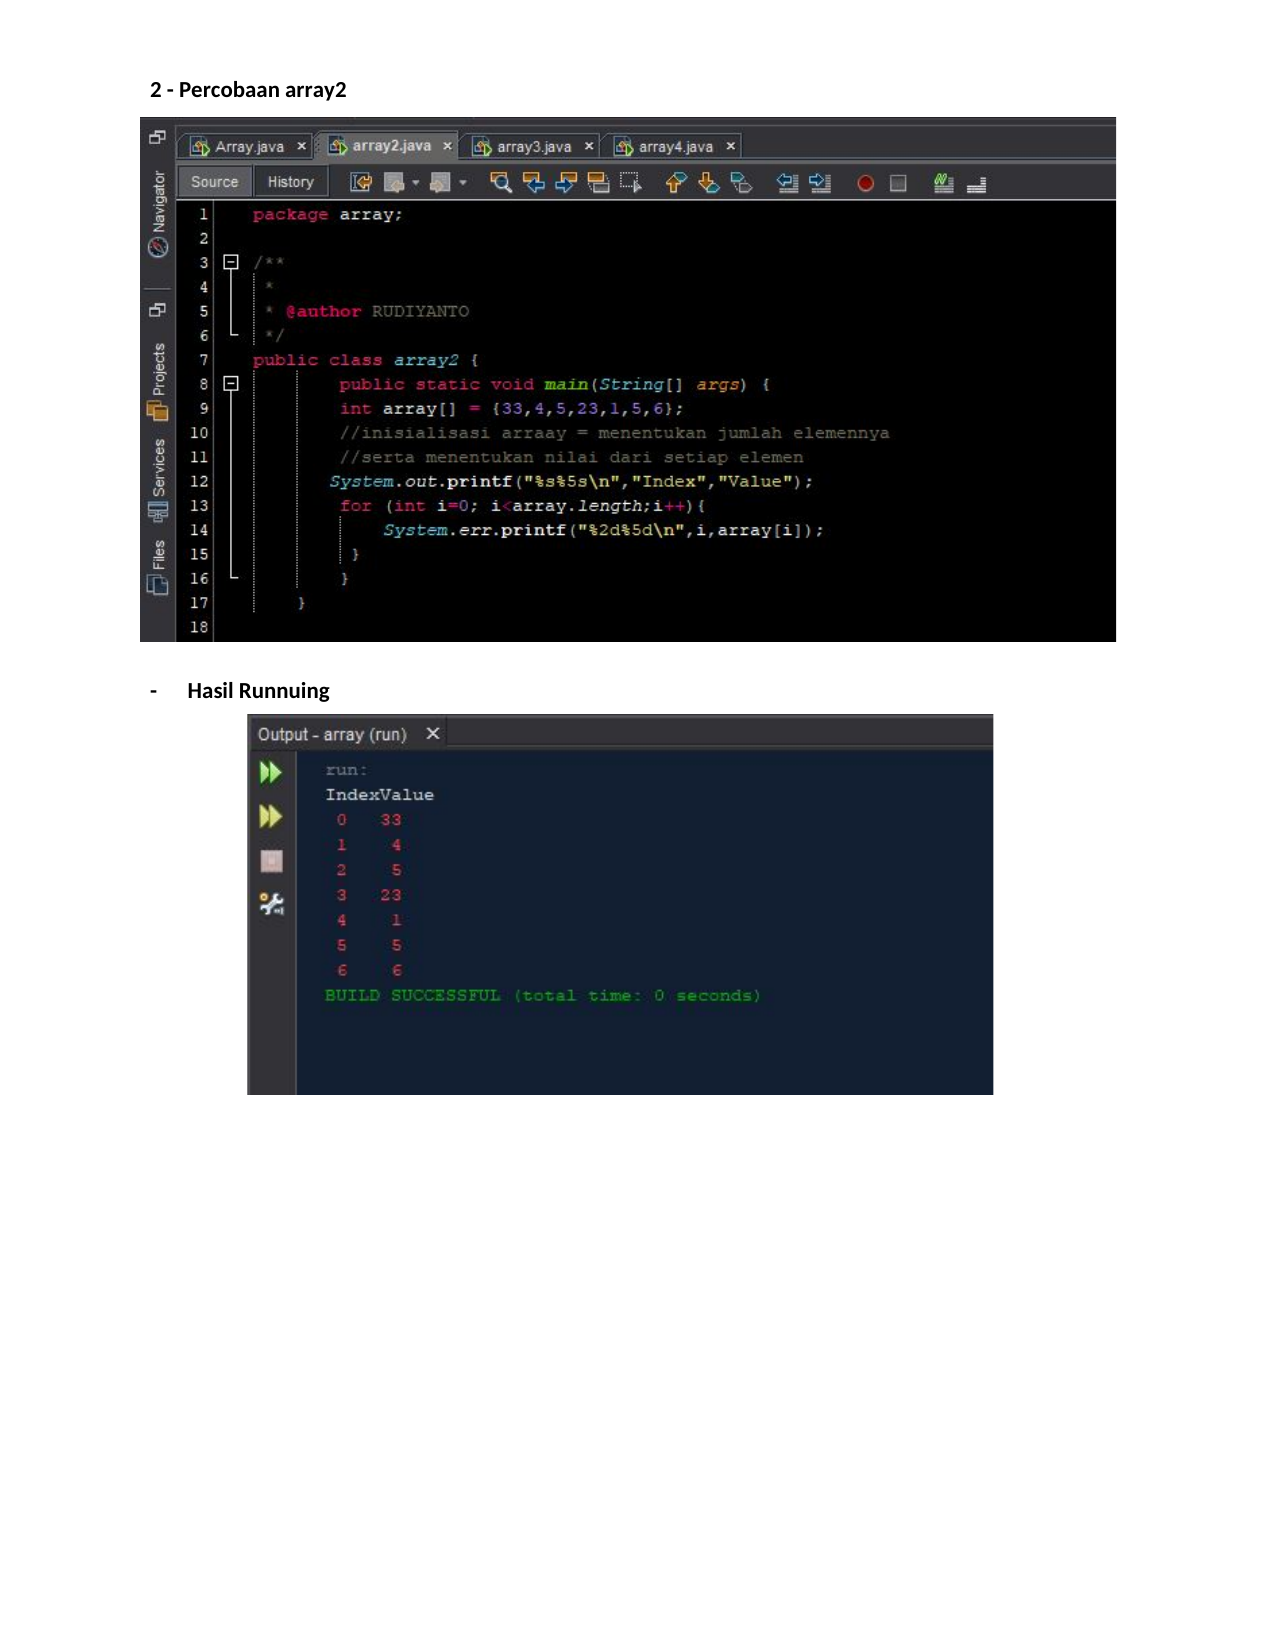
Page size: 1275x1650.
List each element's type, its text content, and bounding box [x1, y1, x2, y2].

picture [247, 714, 994, 1095]
list Hasil Runnuing [150, 676, 1200, 704]
list 2 - Percobaan array2 [150, 75, 1200, 103]
picture [140, 117, 1117, 642]
